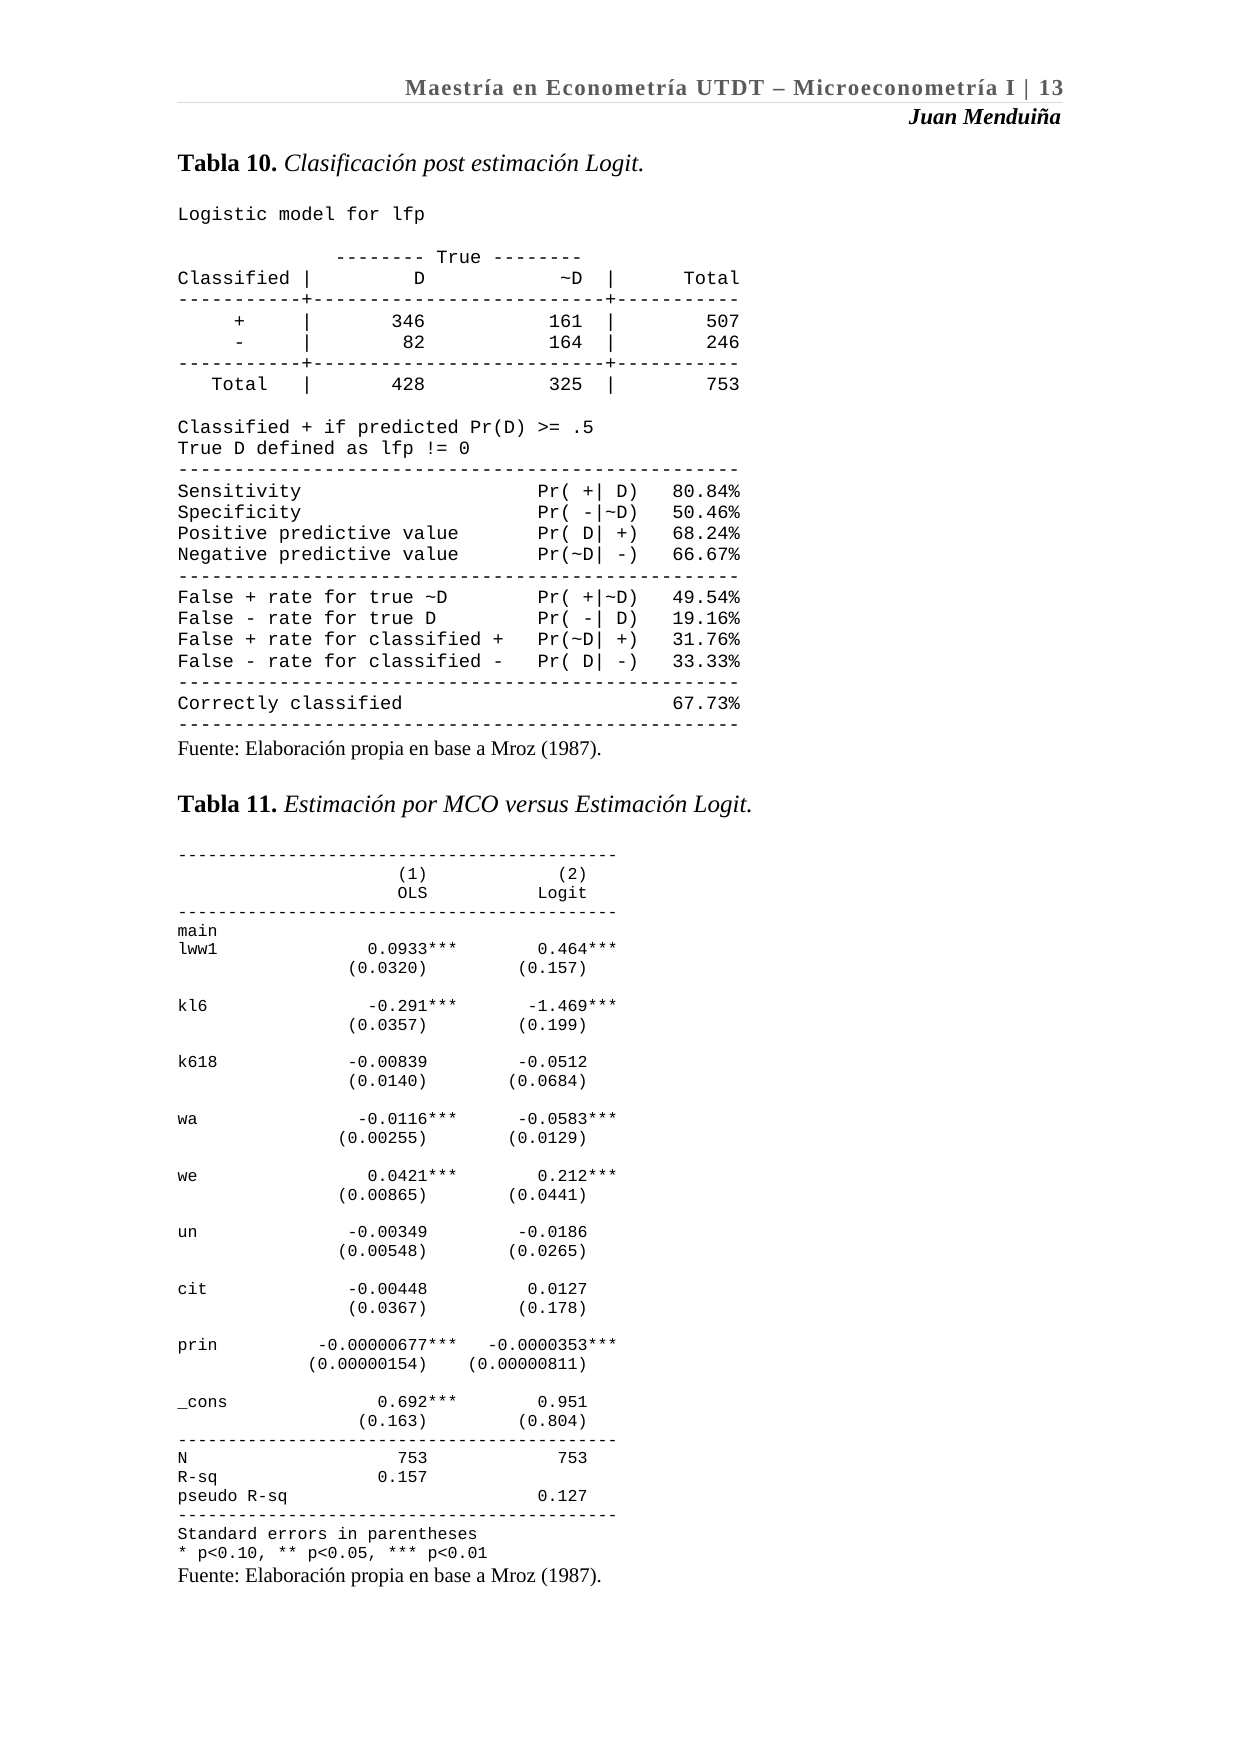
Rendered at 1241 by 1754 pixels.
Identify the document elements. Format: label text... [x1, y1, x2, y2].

text -------------------------------------------------- [177, 673, 1063, 694]
text -----------+--------------------------+----------- [177, 354, 1063, 375]
text Total | 428 325 | 753 [177, 375, 1063, 396]
text k618 -0.00839 -0.0512 [177, 1054, 1063, 1073]
text _cons 0.692*** 0.951 [177, 1393, 1063, 1412]
text -------------------------------------------- [177, 1507, 1063, 1525]
text Specificity Pr( -|~D) 50.46% [177, 503, 1063, 524]
text prin -0.00000677*** -0.0000353*** [177, 1337, 1063, 1356]
text we 0.0421*** 0.212*** [177, 1167, 1063, 1186]
text -------- True -------- [177, 248, 1063, 269]
text False - rate for true D Pr( -| D) 19.16% [177, 609, 1063, 630]
text (0.163) (0.804) [177, 1412, 1063, 1431]
text -----------+--------------------------+----------- [177, 290, 1063, 311]
text True D defined as lfp != 0 [177, 439, 1063, 460]
text (1) (2) [177, 866, 1063, 884]
text pseudo R-sq 0.127 [177, 1488, 1063, 1507]
text Classified | D ~D | Total [177, 269, 1063, 290]
text False - rate for classified - Pr( D| -) 33.33% [177, 651, 1063, 673]
text (0.0320) (0.157) [177, 960, 1063, 979]
text un -0.00349 -0.0186 [177, 1224, 1063, 1243]
text Positive predictive value Pr( D| +) 68.24% [177, 524, 1063, 545]
text cit -0.00448 0.0127 [177, 1280, 1063, 1299]
text (0.0367) (0.178) [177, 1299, 1063, 1318]
text Fuente: Elaboración propia en base a Mroz (1987). [177, 1563, 1063, 1587]
text -------------------------------------------------- [177, 715, 1063, 736]
text Classified + if predicted Pr(D) >= .5 [177, 418, 1063, 439]
text Tabla 10. Clasificación post estimación Logit. [177, 148, 1063, 176]
text -------------------------------------------- [177, 847, 1063, 866]
text (0.00548) (0.0265) [177, 1243, 1063, 1261]
text False + rate for true ~D Pr( +|~D) 49.54% [177, 588, 1063, 609]
text Standard errors in parentheses [177, 1525, 1063, 1544]
text Logistic model for lfp [177, 205, 1063, 226]
text lww1 0.0933*** 0.464*** [177, 941, 1063, 960]
text Tabla 11. Estimación por MCO versus Estimación Logit. [177, 789, 1063, 818]
text (0.0140) (0.0684) [177, 1073, 1063, 1092]
text * p<0.10, ** p<0.05, *** p<0.01 [177, 1544, 1063, 1563]
text wa -0.0116*** -0.0583*** [177, 1111, 1063, 1129]
text (0.0357) (0.199) [177, 1016, 1063, 1035]
text (0.00255) (0.0129) [177, 1129, 1063, 1148]
text -------------------------------------------------- [177, 460, 1063, 481]
text + | 346 161 | 507 [177, 311, 1063, 333]
text kl6 -0.291*** -1.469*** [177, 997, 1063, 1016]
text (0.00865) (0.0441) [177, 1186, 1063, 1205]
text main [177, 922, 1063, 941]
text -------------------------------------------------- [177, 566, 1063, 588]
text False + rate for classified + Pr(~D| +) 31.76% [177, 630, 1063, 651]
text Fuente: Elaboración propia en base a Mroz (1987). [177, 736, 1063, 760]
text Sensitivity Pr( +| D) 80.84% [177, 481, 1063, 503]
text -------------------------------------------- [177, 903, 1063, 922]
text OLS Logit [177, 884, 1063, 903]
text -------------------------------------------- [177, 1431, 1063, 1450]
text Correctly classified 67.73% [177, 694, 1063, 715]
text N 753 753 [177, 1450, 1063, 1469]
text (0.00000154) (0.00000811) [177, 1356, 1063, 1374]
text Negative predictive value Pr(~D| -) 66.67% [177, 545, 1063, 566]
text - | 82 164 | 246 [177, 333, 1063, 354]
text R-sq 0.157 [177, 1469, 1063, 1488]
